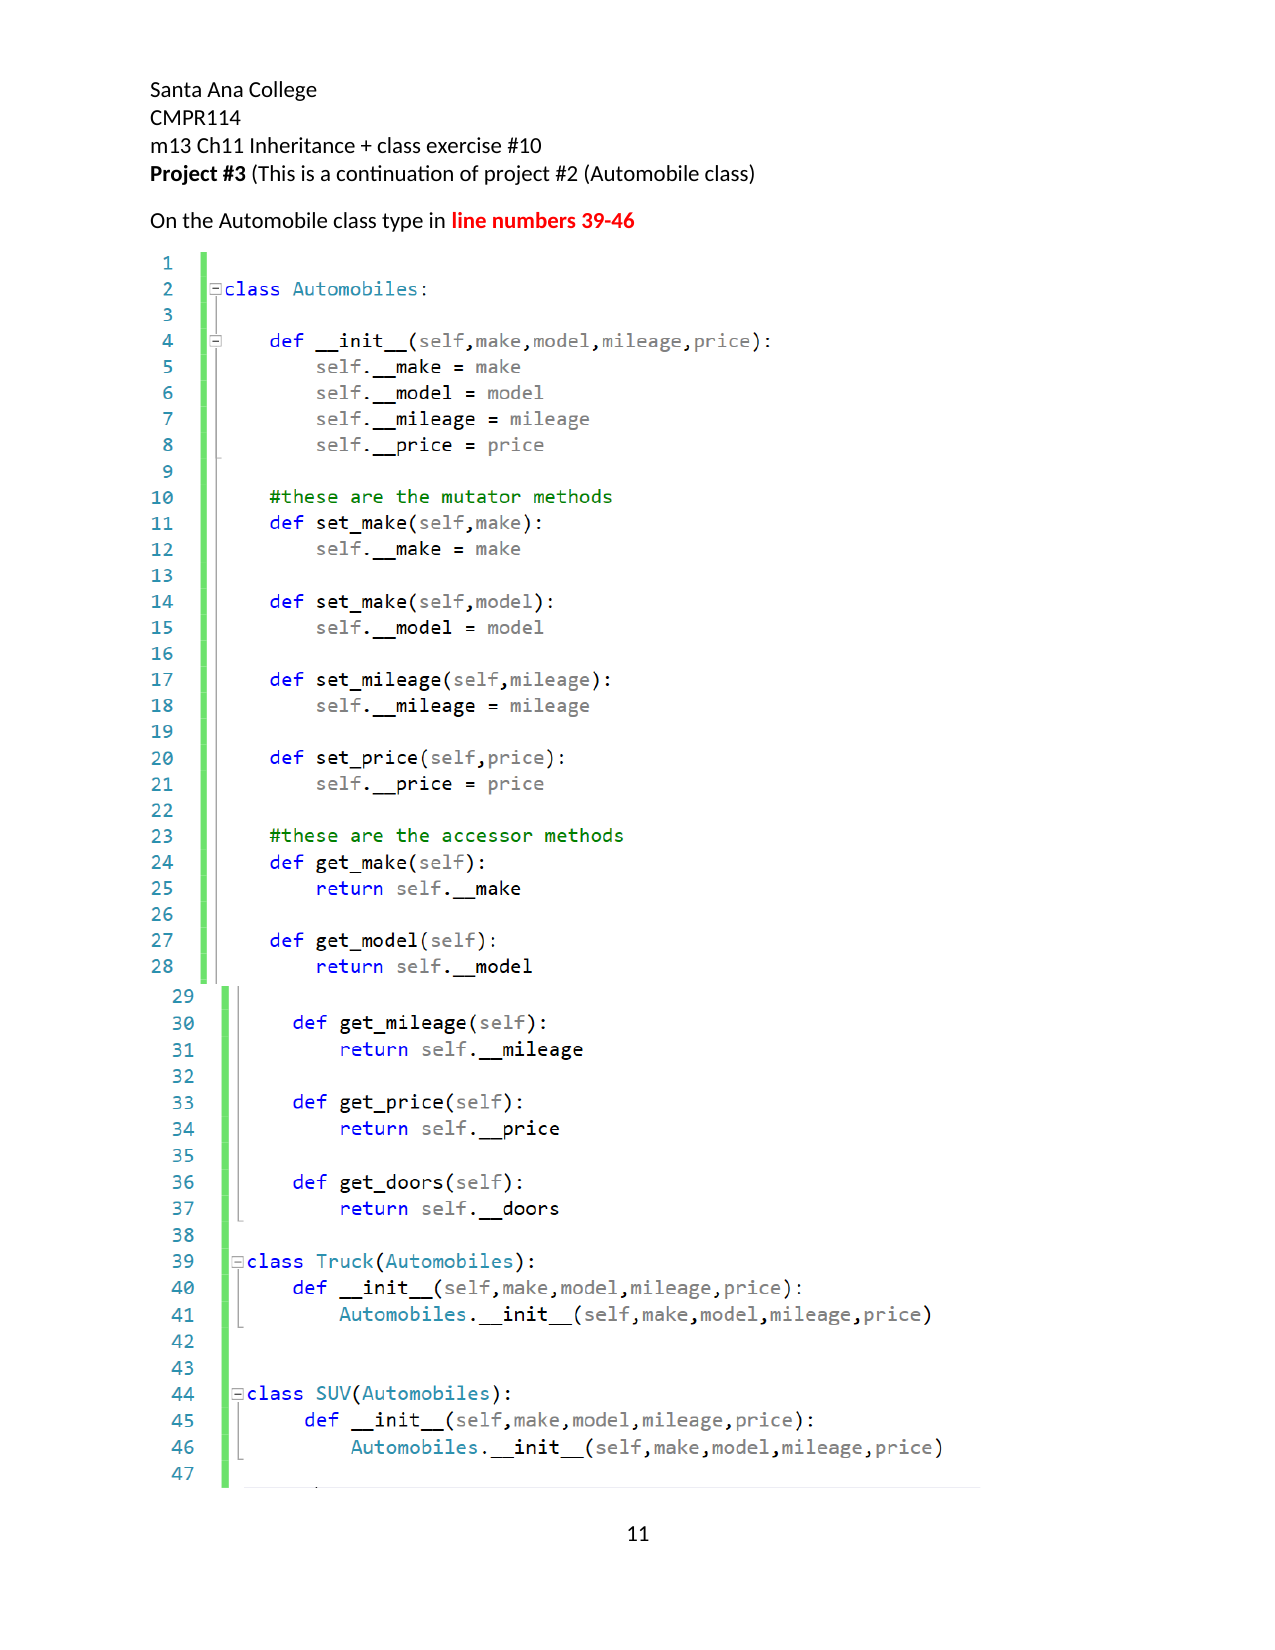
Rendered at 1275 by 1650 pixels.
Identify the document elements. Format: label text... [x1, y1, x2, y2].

text On the Automobile class type in line numbers 39-46 [150, 206, 1125, 234]
text Project #3 (This is a continuation of project #2 (Automobile class) [150, 159, 1125, 187]
